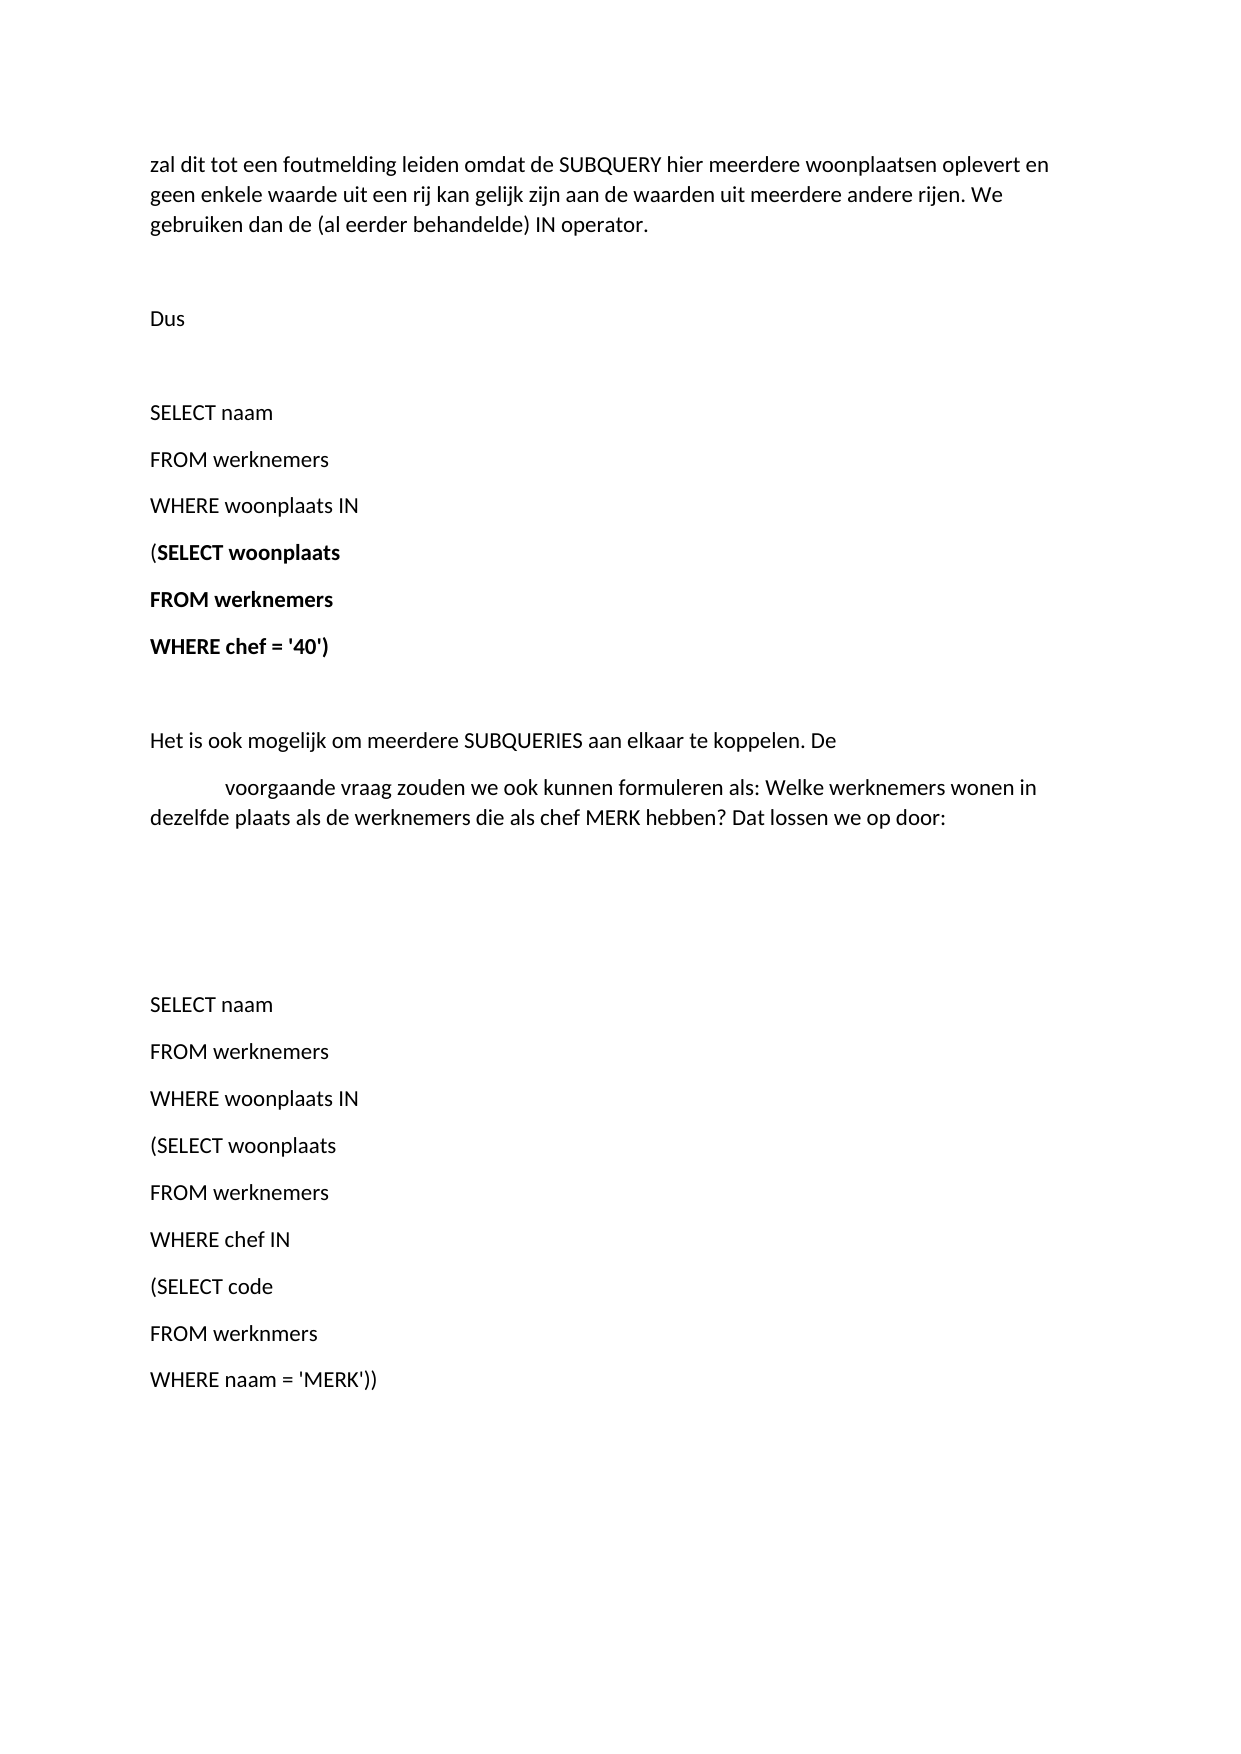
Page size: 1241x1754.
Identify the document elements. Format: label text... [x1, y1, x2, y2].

text (SELECT woonplaats [150, 1131, 1090, 1159]
text zal dit tot een foutmelding leiden omdat de SUBQUERY hier meerdere woonplaatsen oplevert en geen enkele waarde uit een rij kan gelijk zijn aan de waarden uit meerdere andere rijen. We gebruiken dan de (al eerder behandelde) IN operator. [150, 150, 1090, 238]
text SELECT naam [150, 398, 1090, 426]
text WHERE chef = '40') [150, 632, 1090, 660]
text FROM werknemers [150, 445, 1090, 473]
text WHERE woonplaats IN [150, 492, 1090, 520]
text FROM werknemers [150, 585, 1090, 613]
text Dus [150, 304, 1090, 332]
text WHERE naam = 'MERK')) [150, 1366, 1090, 1394]
text WHERE chef IN [150, 1225, 1090, 1253]
text (SELECT woonplaats [150, 538, 1090, 567]
text FROM werknemers [150, 1037, 1090, 1066]
text FROM werknemers [150, 1178, 1090, 1206]
text WHERE woonplaats IN [150, 1084, 1090, 1112]
text (SELECT code [150, 1272, 1090, 1300]
text Het is ook mogelijk om meerdere SUBQUERIES aan elkaar te koppelen. De [150, 726, 1090, 754]
text SELECT naam [150, 991, 1090, 1019]
text voorgaande vraag zouden we ook kunnen formuleren als: Welke werknemers wonen in dezelfde plaats als de werknemers die als chef MERK hebben? Dat lossen we op door: [150, 773, 1090, 831]
text FROM werknmers [150, 1319, 1090, 1347]
